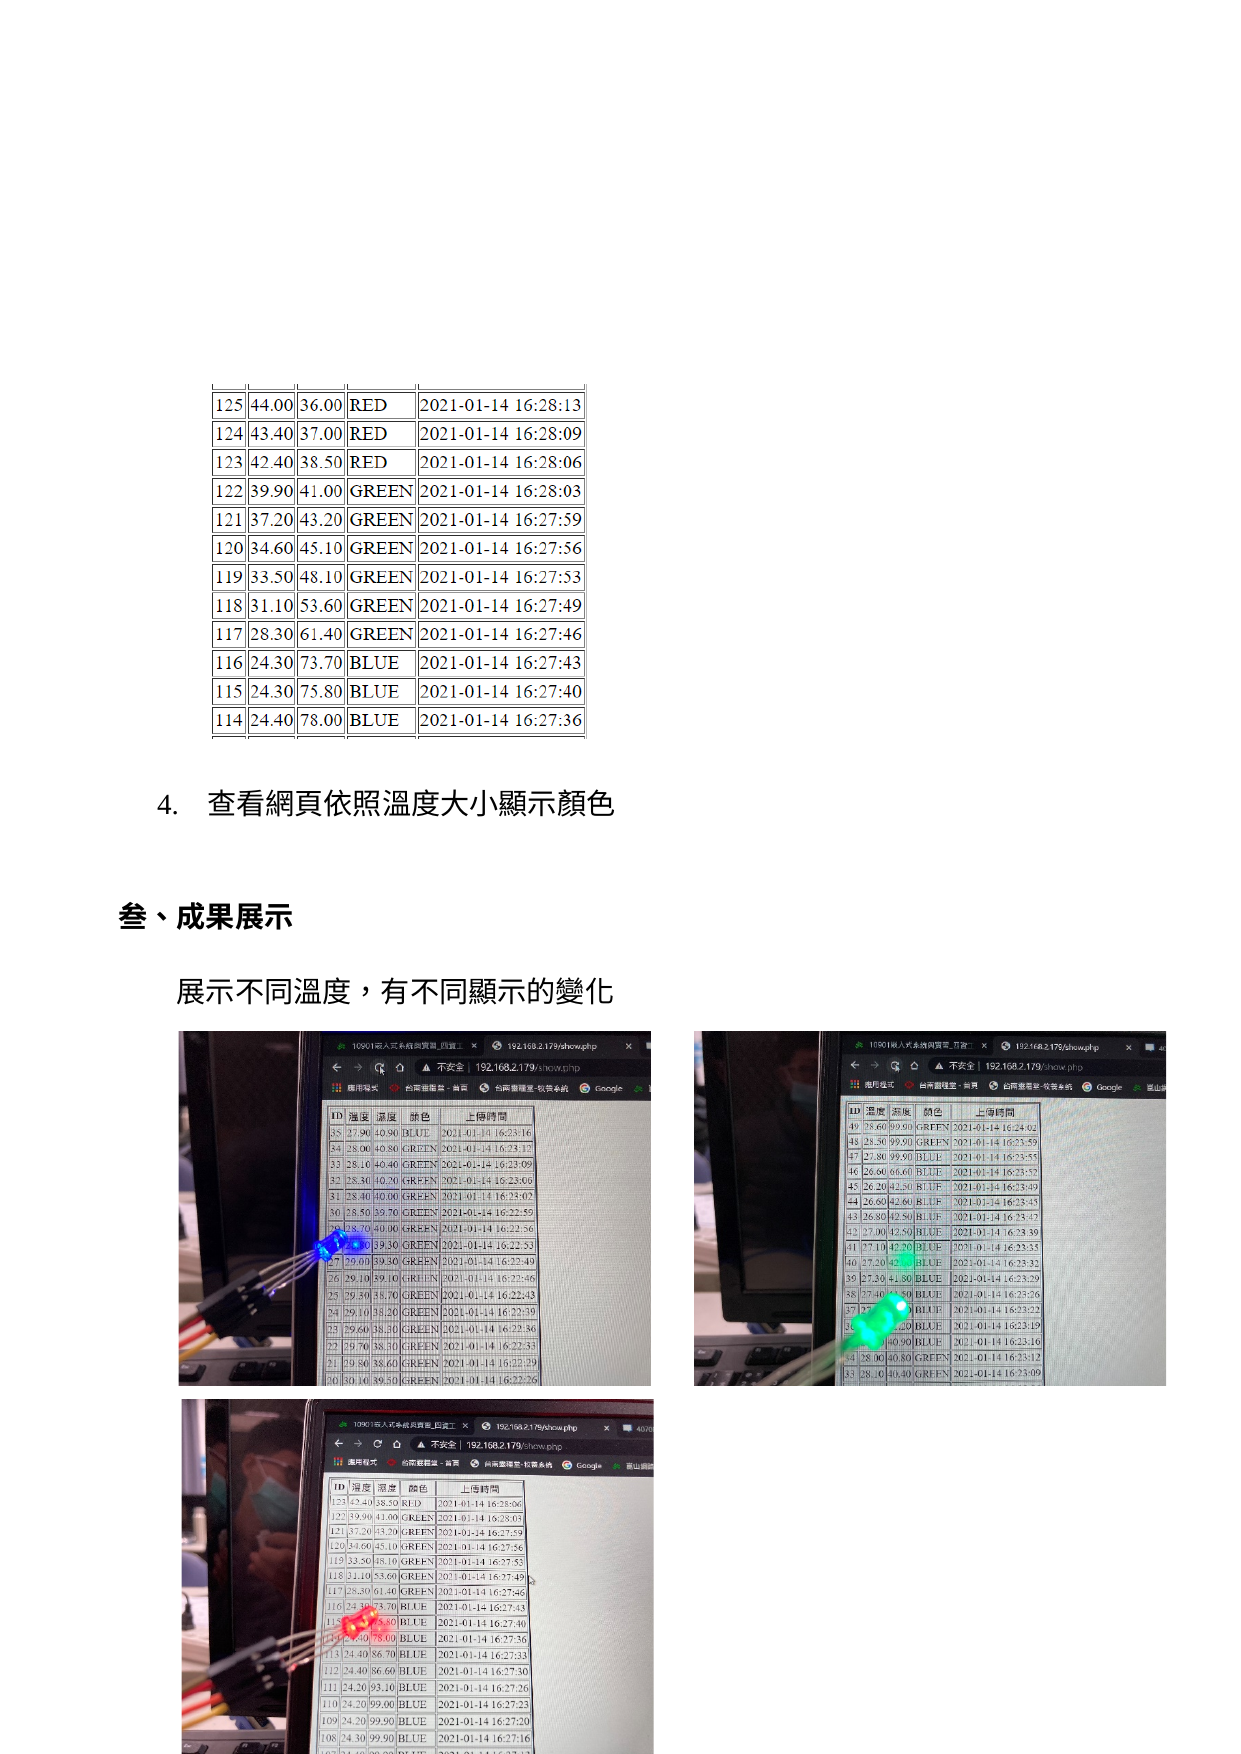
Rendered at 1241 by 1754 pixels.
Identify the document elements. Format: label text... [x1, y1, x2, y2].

picture [178, 1031, 651, 1386]
picture [210, 384, 587, 739]
text 叁、成果展示 [118, 877, 1122, 952]
picture [181, 1399, 654, 1754]
picture [694, 1031, 1167, 1386]
text 展示不同溫度，有不同顯示的變化 [118, 952, 1122, 1027]
